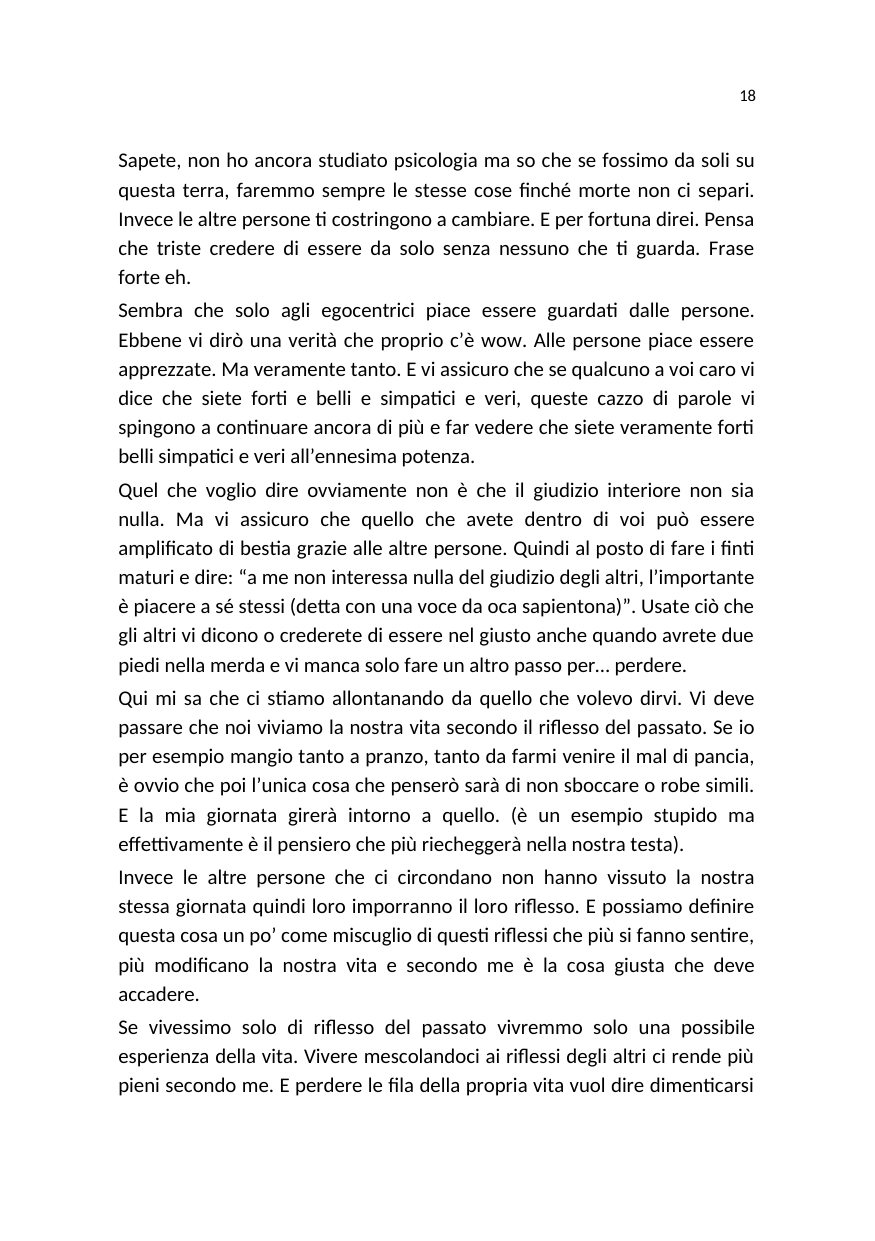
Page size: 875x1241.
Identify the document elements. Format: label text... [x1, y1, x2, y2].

text Invece le altre persone che ci circondano non hanno vissuto la nostra stessa giornata quindi loro imporranno il loro riflesso. E possiamo definire questa cosa un po’ come miscuglio di questi riflessi che più si fanno sentire, più modificano la nostra vita e secondo me è la cosa giusta che deve accadere. [118, 864, 756, 1006]
text Qui mi sa che ci stiamo allontanando da quello che volevo dirvi. Vi deve passare che noi viviamo la nostra vita secondo il riflesso del passato. Se io per esempio mangio tanto a pranzo, tanto da farmi venire il mal di pancia, è ovvio che poi l’unica cosa che penserò sarà di non sboccare o robe simili. E la mia giornata girerà intorno a quello. (è un esempio stupido ma effettivamente è il pensiero che più riecheggerà nella nostra testa). [118, 685, 756, 856]
text Sapete, non ho ancora studiato psicologia ma so che se fossimo da soli su questa terra, faremmo sempre le stesse cose finché morte non ci separi. Invece le altre persone ti costringono a cambiare. E per fortuna direi. Pensa che triste credere di essere da solo senza nessuno che ti guarda. Frase forte eh. [118, 148, 756, 290]
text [118, 1014, 756, 1098]
text Sembra che solo agli egocentrici piace essere guardati dalle persone. Ebbene vi dirò una verità che proprio c’è wow. Alle persone piace essere apprezzate. Ma veramente tanto. E vi assicuro che se qualcuno a voi caro vi dice che siete forti e belli e simpatici e veri, queste cazzo di parole vi spingono a continuare ancora di più e far vedere che siete veramente forti belli simpatici e veri all’ennesima potenza. [118, 298, 756, 469]
text Quel che voglio dire ovviamente non è che il giudizio interiore non sia nulla. Ma vi assicuro che quello che avete dentro di voi può essere amplificato di bestia grazie alle altre persone. Quindi al posto di fare i finti maturi e dire: “a me non interessa nulla del giudizio degli altri, l’importante è piacere a sé stessi (detta con una voce da oca sapientona)”. Usate ciò che gli altri vi dicono o crederete di essere nel giusto anche quando avrete due piedi nella merda e vi manca solo fare un altro passo per… perdere. [118, 477, 756, 677]
